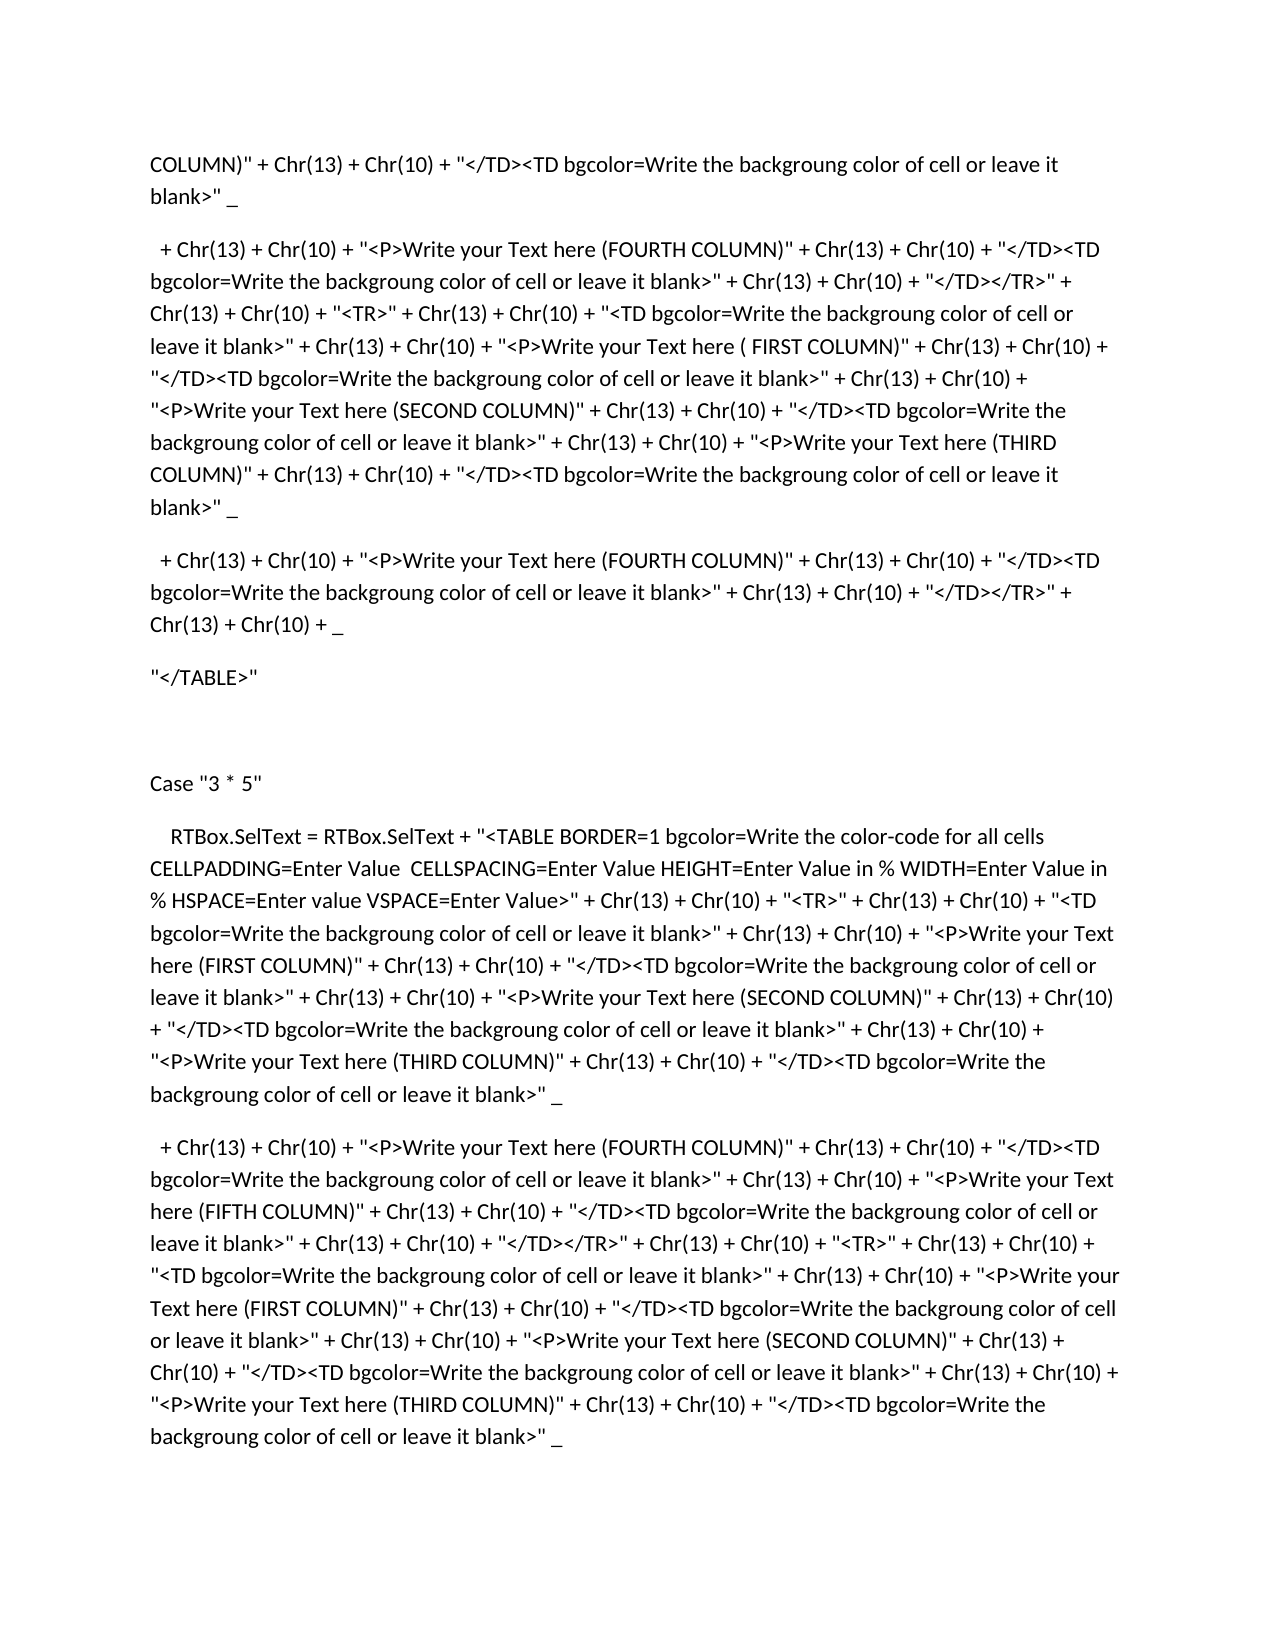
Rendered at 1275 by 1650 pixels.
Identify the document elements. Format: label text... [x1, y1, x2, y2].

text + Chr(13) + Chr(10) + "<P>Write your Text here (FOURTH COLUMN)" + Chr(13) + Chr(10) + "</TD><TD bgcolor=Write the backgroung color of cell or leave it blank>" + Chr(13) + Chr(10) + "</TD></TR>" + Chr(13) + Chr(10) + _ [150, 546, 1125, 638]
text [150, 150, 1125, 210]
text "</TABLE>" [150, 663, 1125, 691]
text + Chr(13) + Chr(10) + "<P>Write your Text here (FOURTH COLUMN)" + Chr(13) + Chr(10) + "</TD><TD bgcolor=Write the backgroung color of cell or leave it blank>" + Chr(13) + Chr(10) + "<P>Write your Text here (FIFTH COLUMN)" + Chr(13) + Chr(10) + "</TD><TD bgcolor=Write the backgroung color of cell or leave it blank>" + Chr(13) + Chr(10) + "</TD></TR>" + Chr(13) + Chr(10) + "<TR>" + Chr(13) + Chr(10) + "<TD bgcolor=Write the backgroung color of cell or leave it blank>" + Chr(13) + Chr(10) + "<P>Write your Text here (FIRST COLUMN)" + Chr(13) + Chr(10) + "</TD><TD bgcolor=Write the backgroung color of cell or leave it blank>" + Chr(13) + Chr(10) + "<P>Write your Text here (SECOND COLUMN)" + Chr(13) + Chr(10) + "</TD><TD bgcolor=Write the backgroung color of cell or leave it blank>" + Chr(13) + Chr(10) + "<P>Write your Text here (THIRD COLUMN)" + Chr(13) + Chr(10) + "</TD><TD bgcolor=Write the backgroung color of cell or leave it blank>" _ [150, 1133, 1125, 1450]
text Case "3 * 5" [150, 769, 1125, 797]
text RTBox.SelText = RTBox.SelText + "<TABLE BORDER=1 bgcolor=Write the color-code for all cells CELLPADDING=Enter Value CELLSPACING=Enter Value HEIGHT=Enter Value in % WIDTH=Enter Value in % HSPACE=Enter value VSPACE=Enter Value>" + Chr(13) + Chr(10) + "<TR>" + Chr(13) + Chr(10) + "<TD bgcolor=Write the backgroung color of cell or leave it blank>" + Chr(13) + Chr(10) + "<P>Write your Text here (FIRST COLUMN)" + Chr(13) + Chr(10) + "</TD><TD bgcolor=Write the backgroung color of cell or leave it blank>" + Chr(13) + Chr(10) + "<P>Write your Text here (SECOND COLUMN)" + Chr(13) + Chr(10) + "</TD><TD bgcolor=Write the backgroung color of cell or leave it blank>" + Chr(13) + Chr(10) + "<P>Write your Text here (THIRD COLUMN)" + Chr(13) + Chr(10) + "</TD><TD bgcolor=Write the backgroung color of cell or leave it blank>" _ [150, 822, 1125, 1108]
